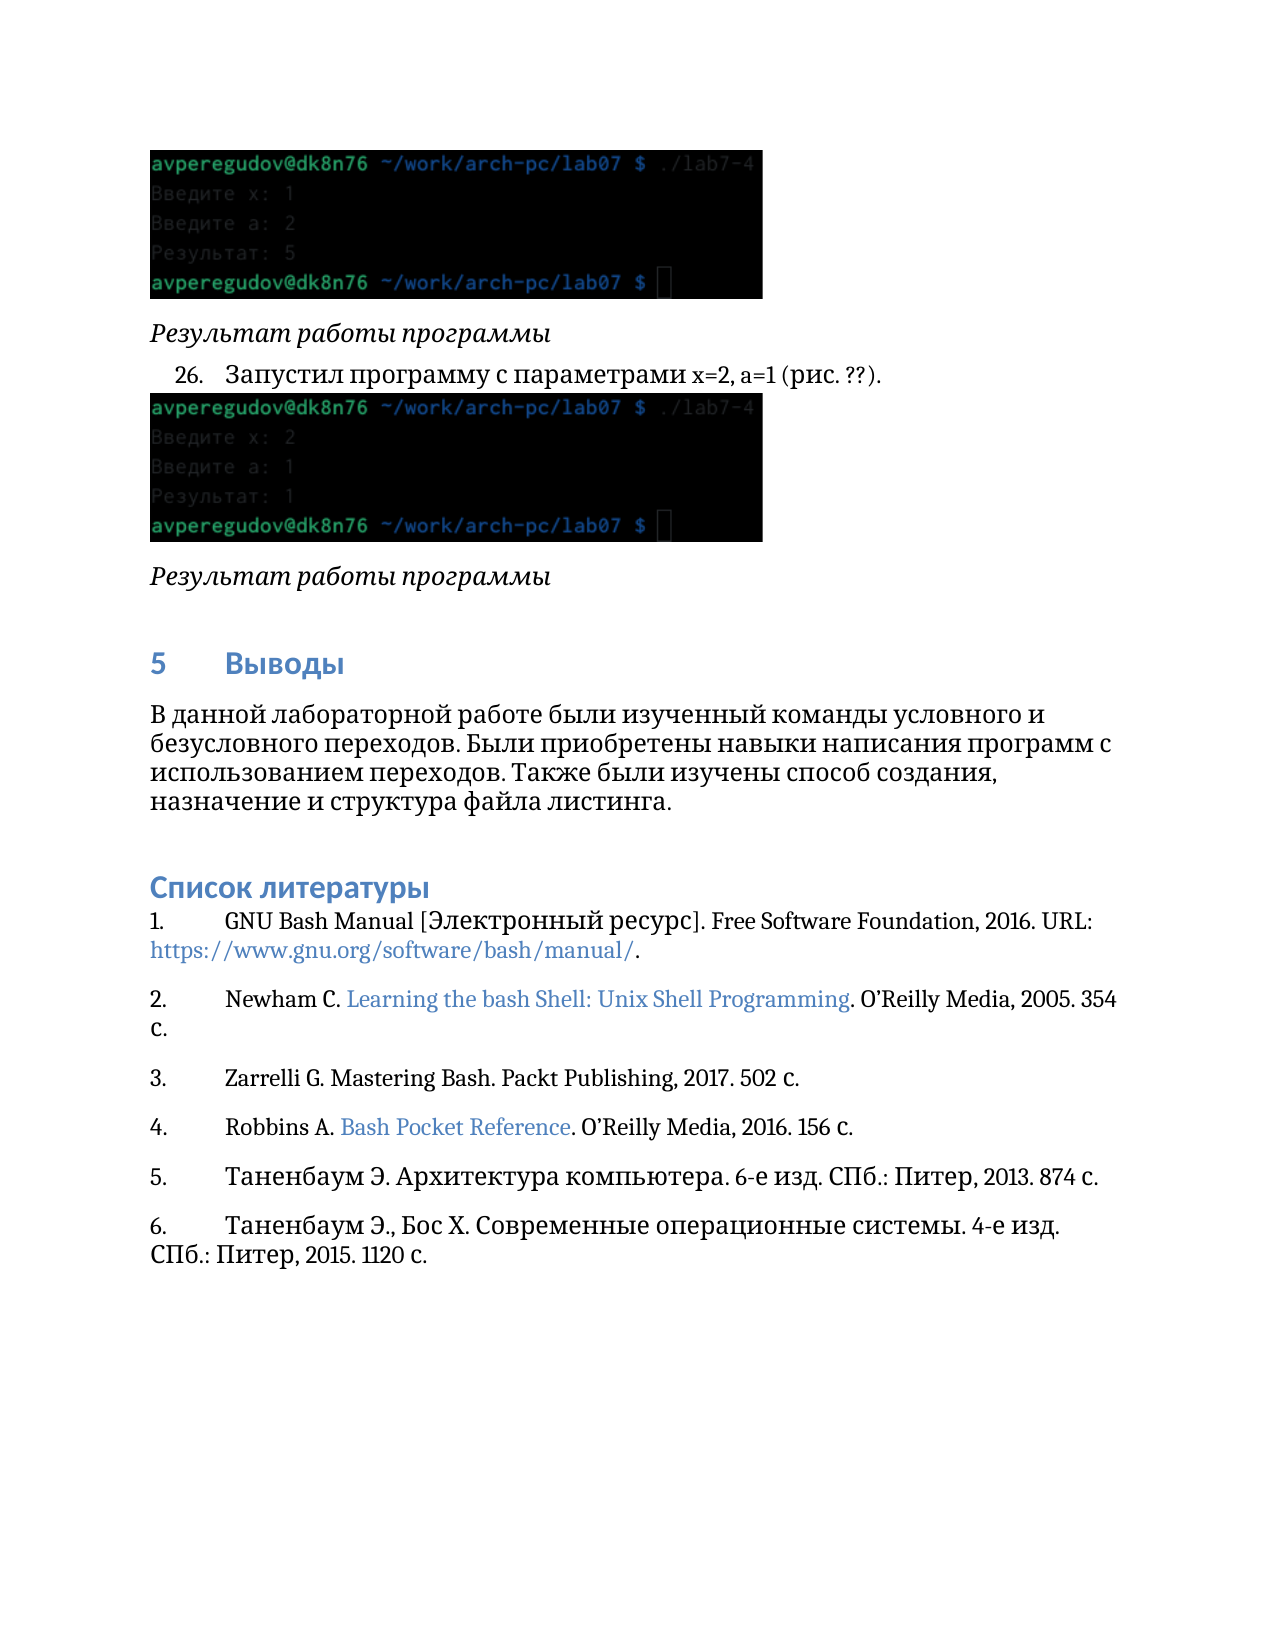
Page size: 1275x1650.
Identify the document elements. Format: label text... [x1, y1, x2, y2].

text 4. Robbins A. Bash Pocket Reference. O’Reilly Media, 2016. 156 с. [150, 1113, 1125, 1142]
picture [150, 393, 763, 542]
text Результат работы программы [150, 563, 1125, 592]
text 5. Таненбаум Э. Архитектура компьютера. 6-е изд. СПб.: Питер, 2013. 874 с. [150, 1163, 1125, 1191]
picture [150, 150, 763, 299]
text Результат работы программы [150, 319, 1125, 348]
text В данной лабораторной работе были изученный команды условного и безусловного переходов. Были приобретены навыки написания программ с использованием переходов. Также были изучены способ создания, назначение и структура файла листинга. [150, 701, 1125, 816]
subtitle 5 Выводы [150, 642, 1125, 682]
text 3. Zarrelli G. Mastering Bash. Packt Publishing, 2017. 502 с. [150, 1063, 1125, 1092]
text 2. Newham C. Learning the bash Shell: Unix Shell Programming. O’Reilly Media, 2005. 354 с. [150, 985, 1125, 1043]
subtitle Список литературы [150, 866, 1125, 907]
list Запустил программу с параметрами x=2, a=1 (рис. ??). [175, 361, 1125, 389]
text 6. Таненбаум Э., Бос Х. Современные операционные системы. 4-е изд. СПб.: Питер, 2015. 1120 с. [150, 1212, 1125, 1270]
text 1. GNU Bash Manual [Электронный ресурс]. Free Software Foundation, 2016. URL: https://www.gnu.org/software/bash/manual/. [150, 907, 1125, 964]
